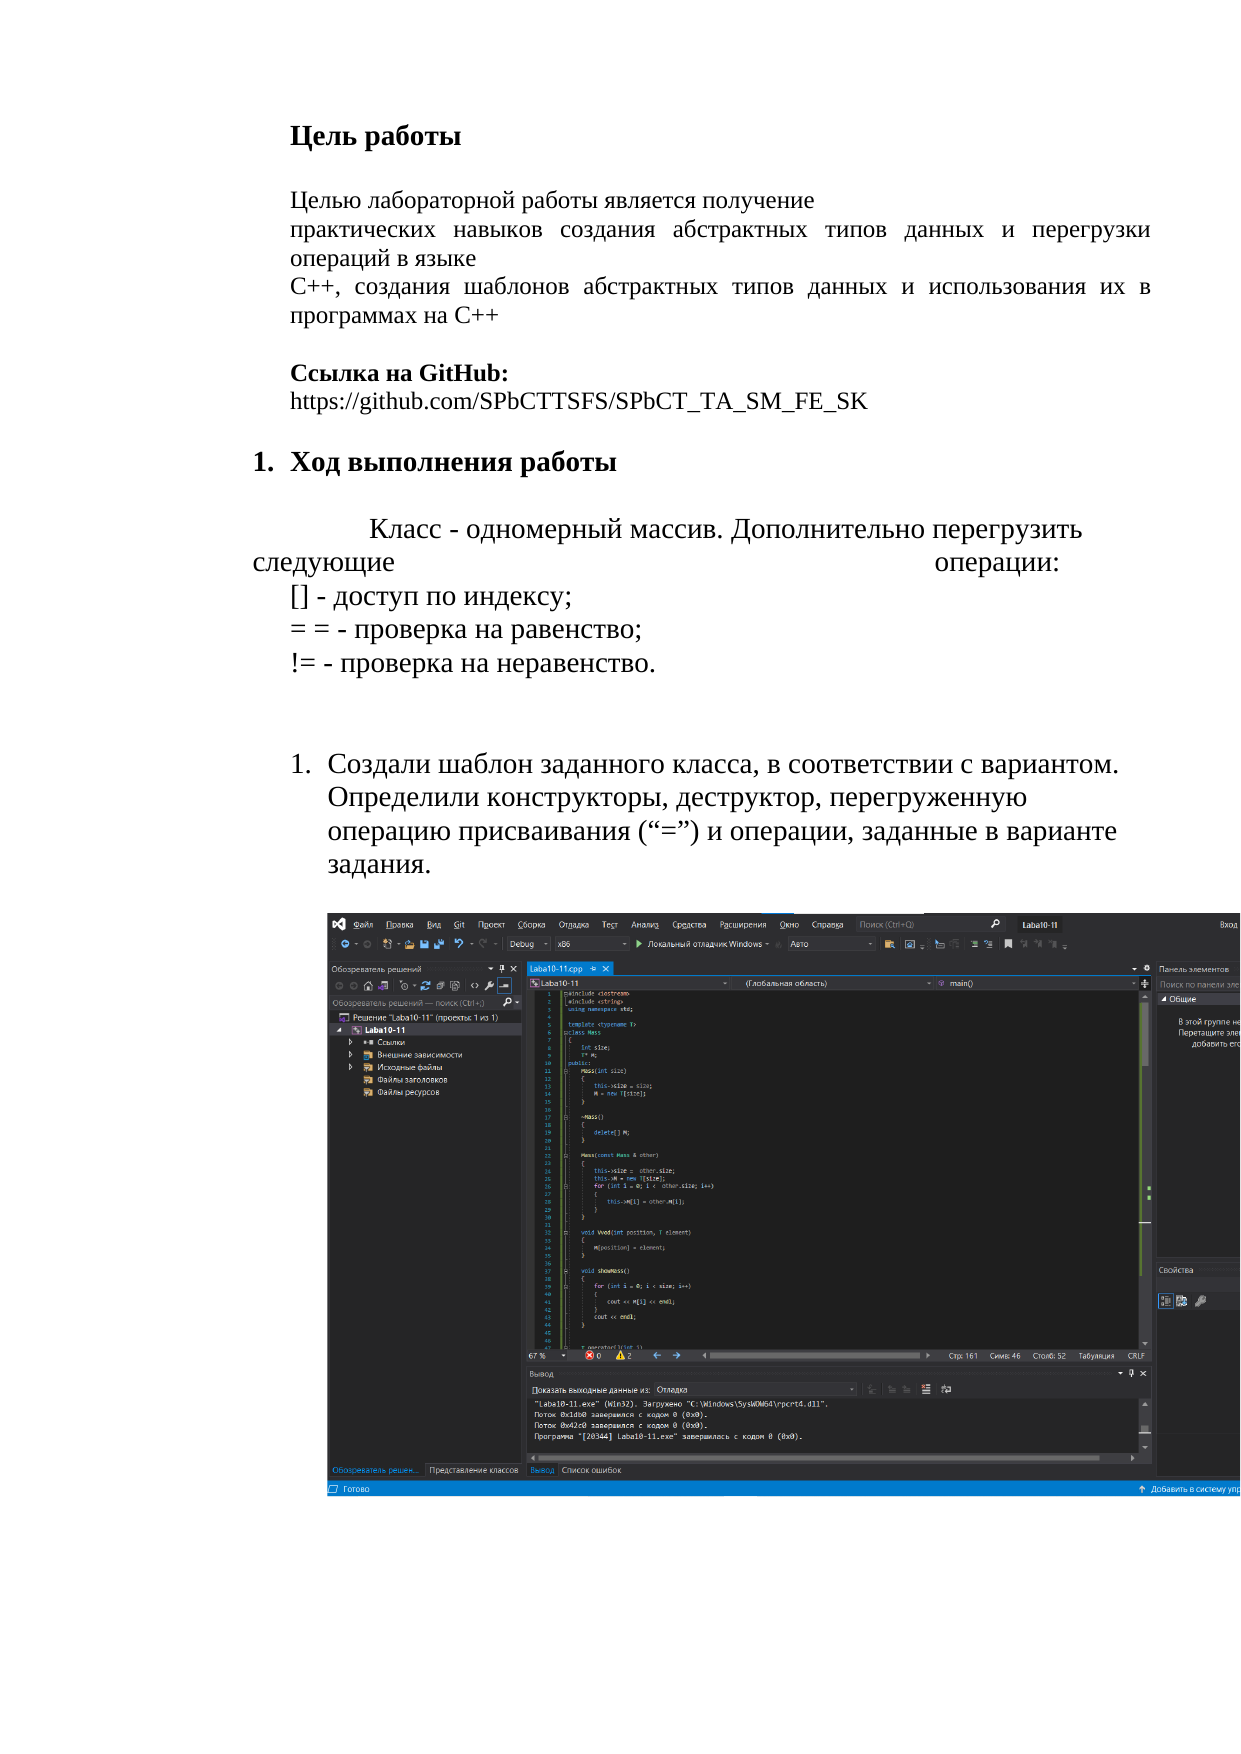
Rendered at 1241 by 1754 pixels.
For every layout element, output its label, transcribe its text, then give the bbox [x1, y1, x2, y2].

list Ссылка на GitHub: [290, 358, 1152, 386]
list Целью лабораторной работы является получение [290, 185, 1152, 214]
list практических навыков создания абстрактных типов данных и перегрузки операций в языке [290, 214, 1152, 271]
list С++, создания шаблонов абстрактных типов данных и использования их в программах на С++ [290, 271, 1152, 329]
list Класс - одномерный массив. Дополнительно перегрузить следующие операции: [252, 511, 1152, 578]
list != - проверка на неравенство. [290, 645, 1152, 679]
list https://github.com/SPbCTTSFS/SPbCT_TA_SM_FE_SK [290, 386, 1152, 415]
picture [327, 913, 1241, 1497]
list [] - доступ по индексу; [290, 578, 1152, 612]
list Создали шаблон заданного класса, в соответствии с вариантом. Определили конструкторы, деструктор, перегруженную операцию присваивания (“=”) и операции, заданные в варианте задания. [290, 746, 1152, 880]
list = = - проверка на равенство; [290, 612, 1152, 645]
list Цель работы [290, 118, 1152, 152]
list Ход выполнения работы [252, 444, 1152, 477]
